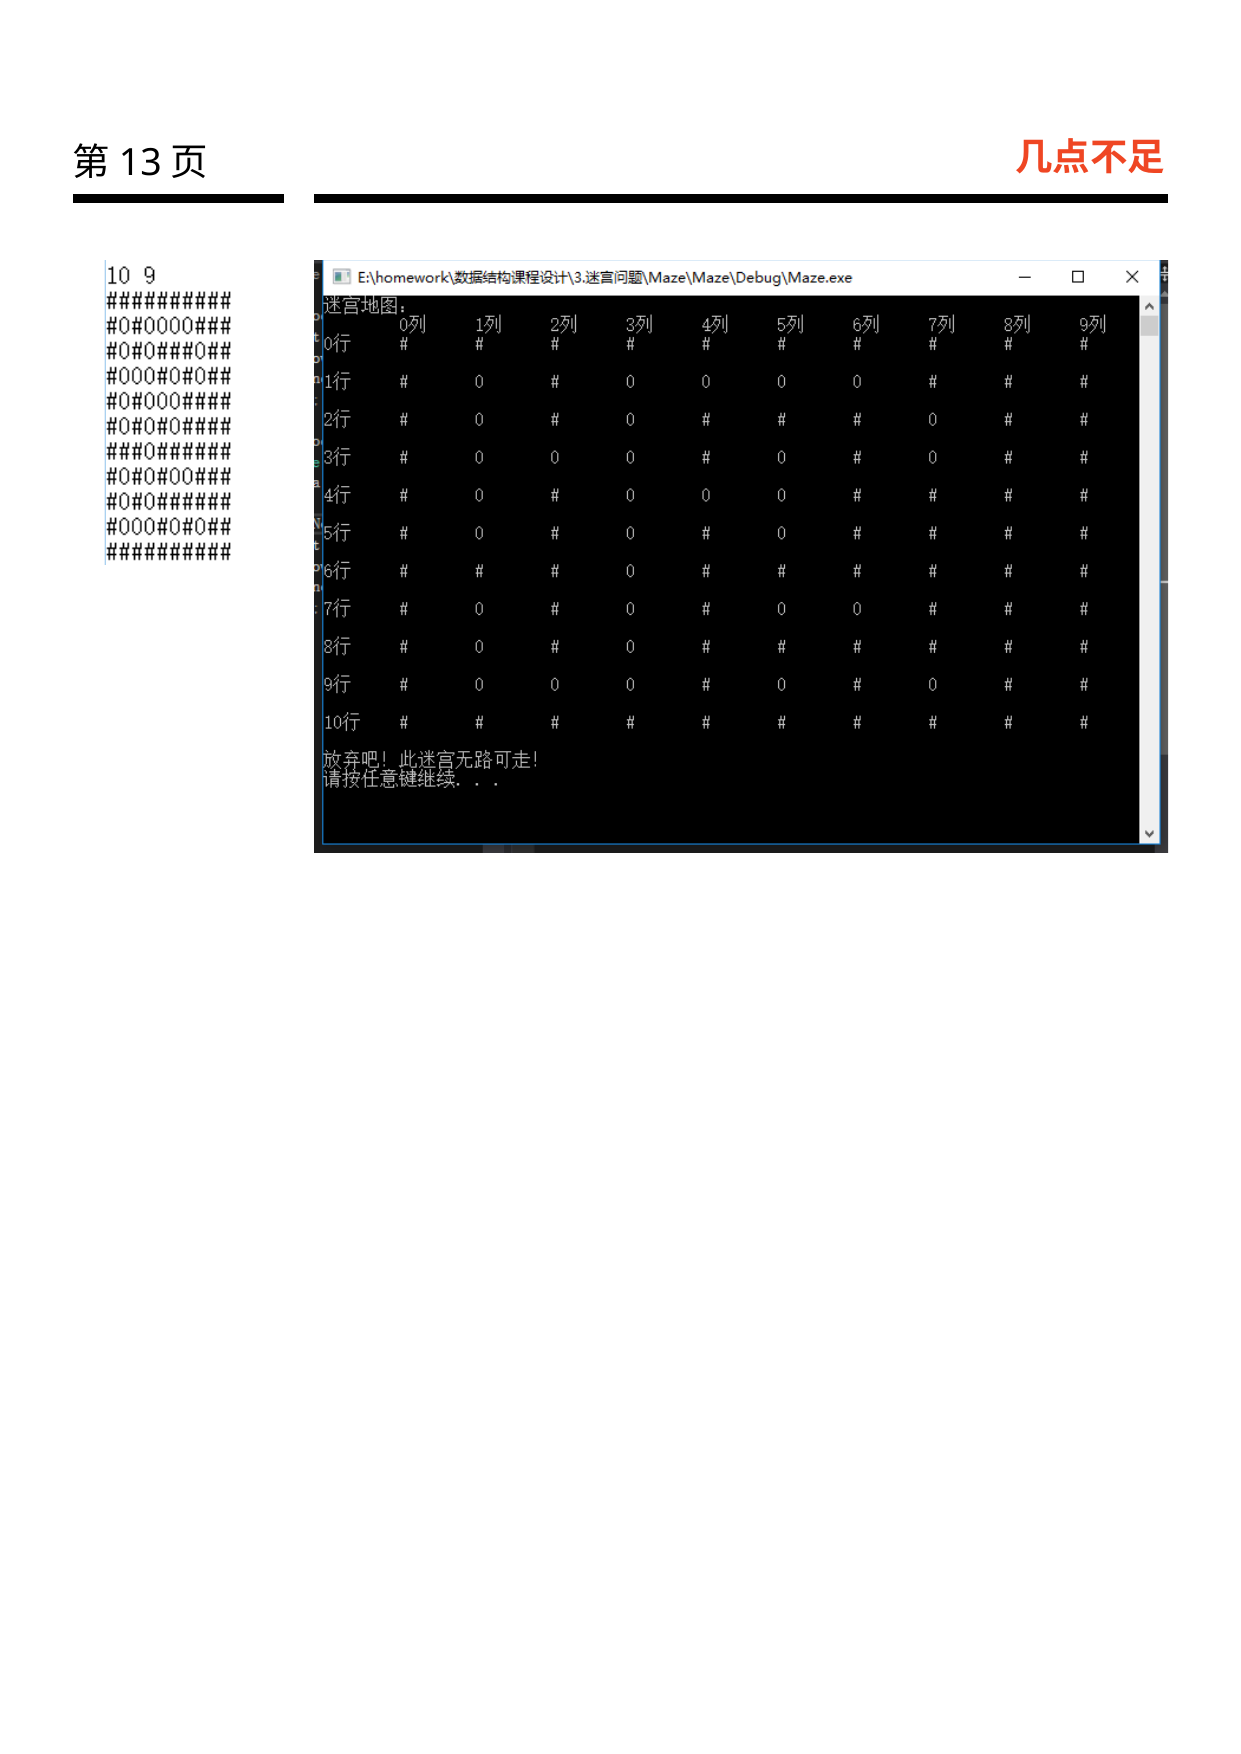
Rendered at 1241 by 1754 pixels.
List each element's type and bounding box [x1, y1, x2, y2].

picture [104, 260, 239, 565]
picture [314, 260, 1169, 853]
